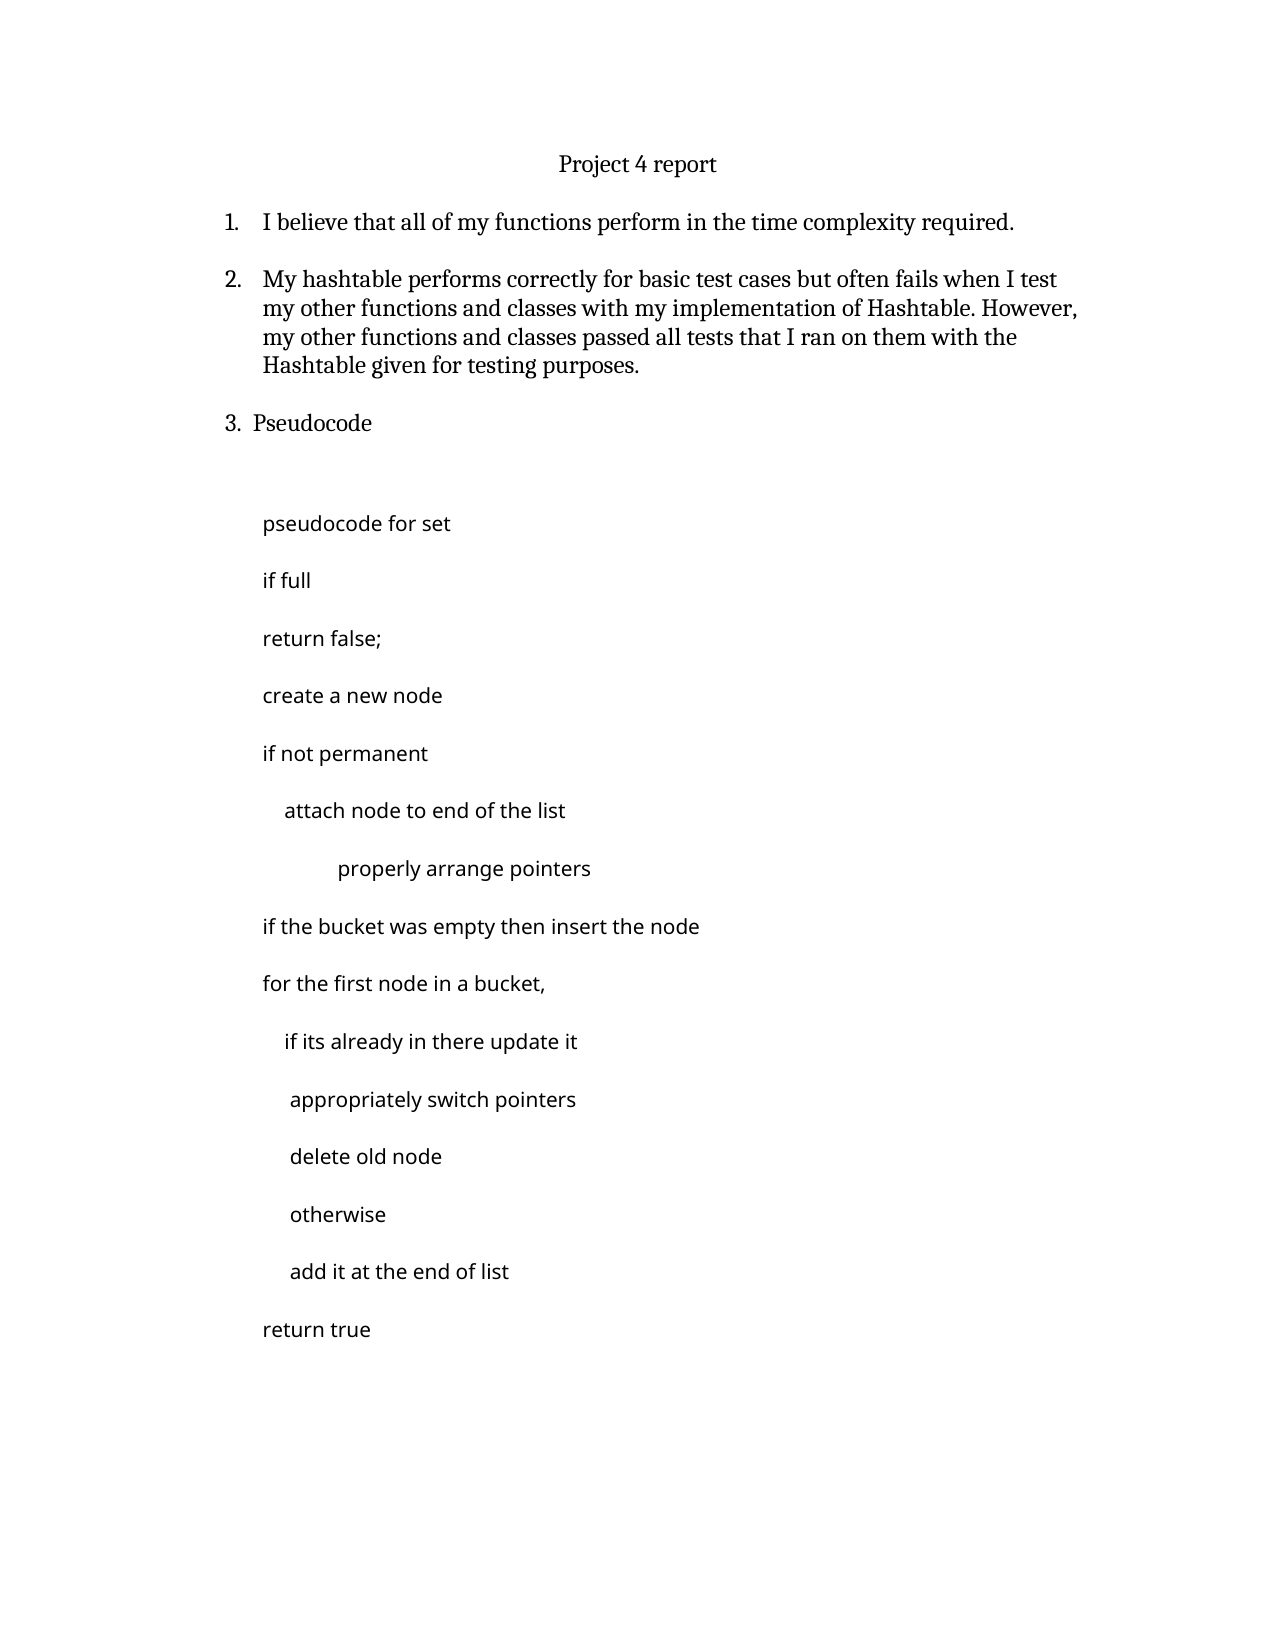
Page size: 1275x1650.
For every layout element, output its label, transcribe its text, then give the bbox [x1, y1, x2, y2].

text otherwise [187, 1200, 1087, 1228]
text if not permanent [187, 739, 1087, 767]
text add it at the end of list [187, 1257, 1087, 1286]
text return false; [187, 624, 1087, 652]
text pseudocode for set [187, 495, 1087, 537]
text properly arrange pointers [187, 854, 1087, 883]
text 3. Pseudocode [225, 409, 1087, 437]
text Project 4 report [187, 150, 1087, 179]
text return true [187, 1315, 1087, 1343]
text if full [187, 566, 1087, 595]
text create a new node [187, 681, 1087, 710]
text if the bucket was empty then insert the node [187, 912, 1087, 940]
text for the first node in a bucket, [187, 969, 1087, 998]
list My hashtable performs correctly for basic test cases but often fails when I test my other functions and classes with my implementation of Hashtable. However, my other functions and classes passed all tests that I ran on them with the Hashtable given for testing purposes. [225, 265, 1087, 380]
text appropriately switch pointers [187, 1085, 1087, 1113]
text if its already in there update it [187, 1027, 1087, 1056]
text delete old node [187, 1142, 1087, 1171]
text attach node to end of the list [187, 797, 1087, 825]
list I believe that all of my functions perform in the time complexity required. [225, 207, 1087, 236]
